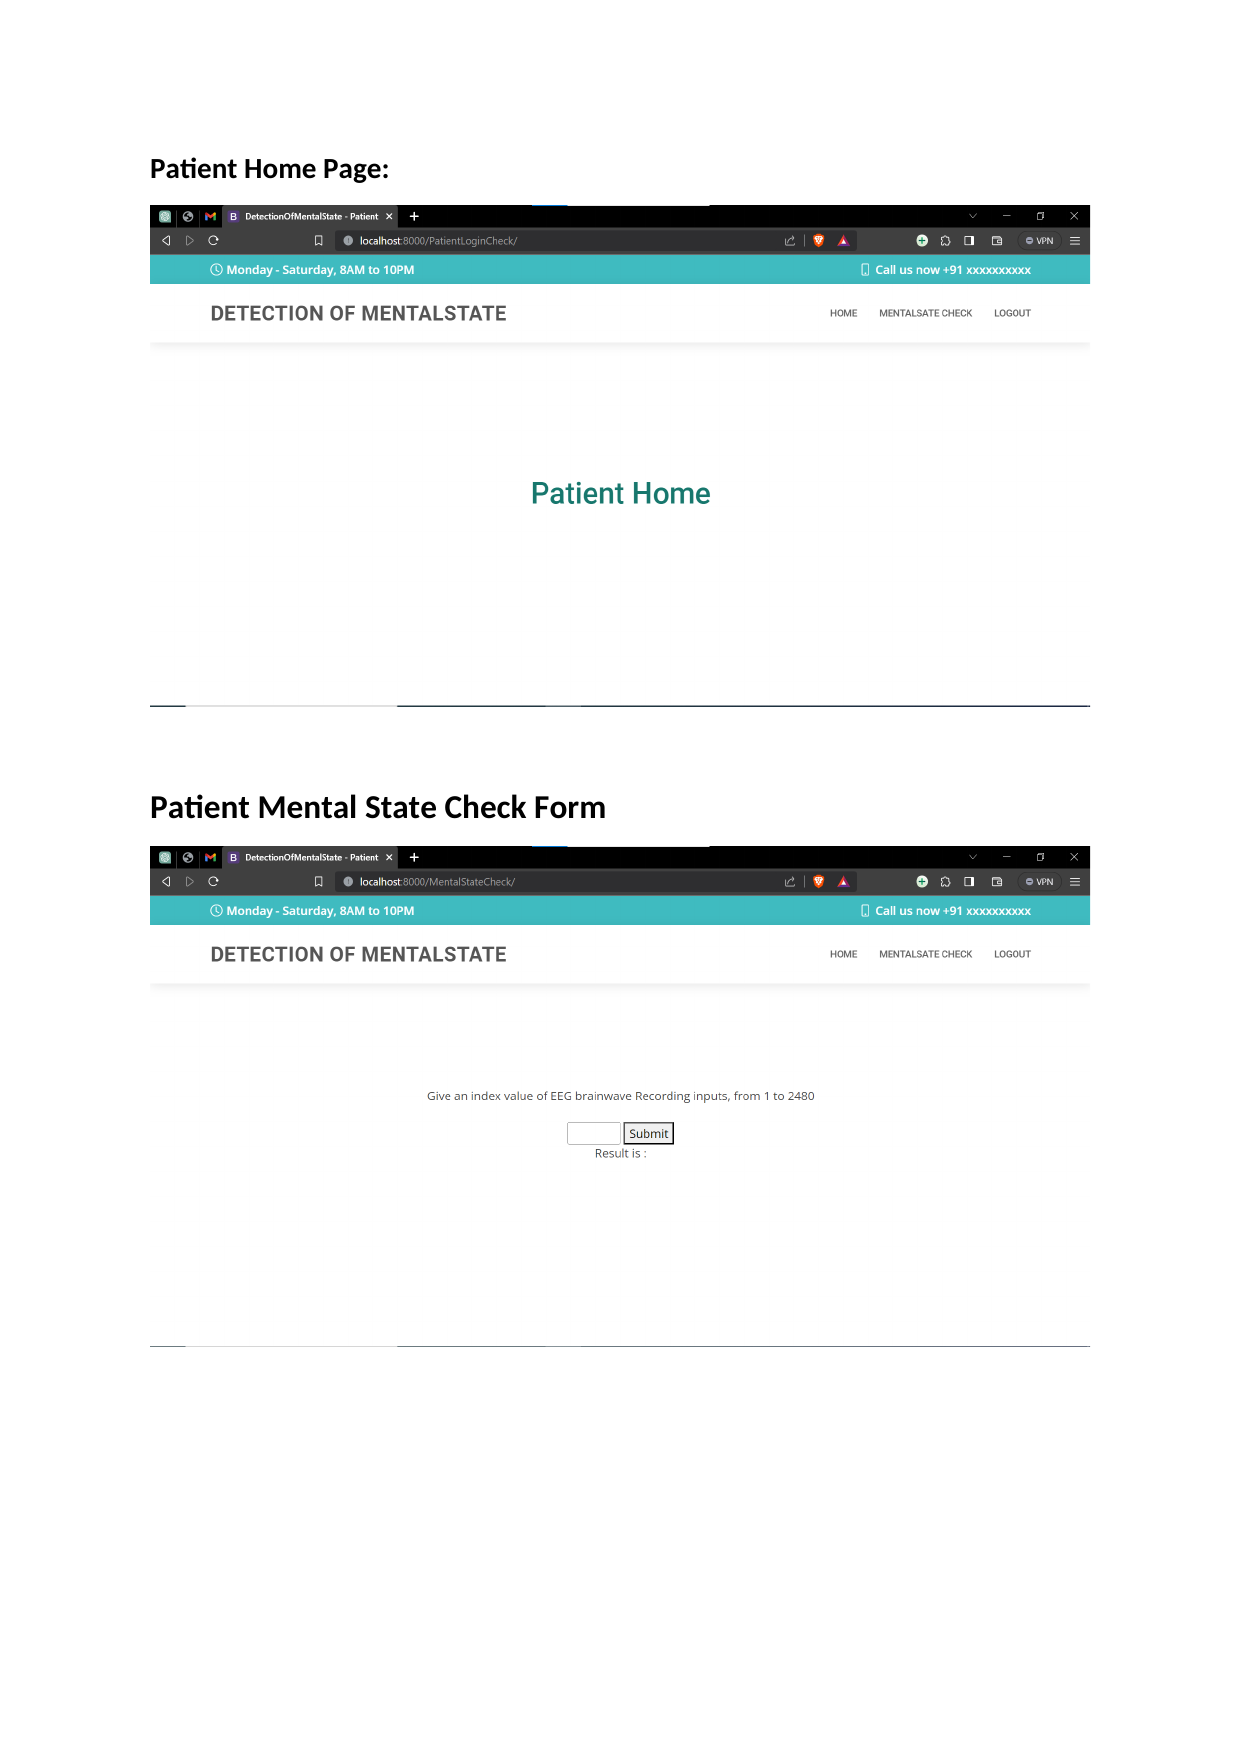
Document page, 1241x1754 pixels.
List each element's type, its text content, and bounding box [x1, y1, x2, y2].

text Patient Mental State Check Form [150, 786, 1090, 827]
picture [150, 205, 1091, 707]
text Patient Home Page: [150, 150, 1090, 186]
picture [150, 846, 1091, 1347]
